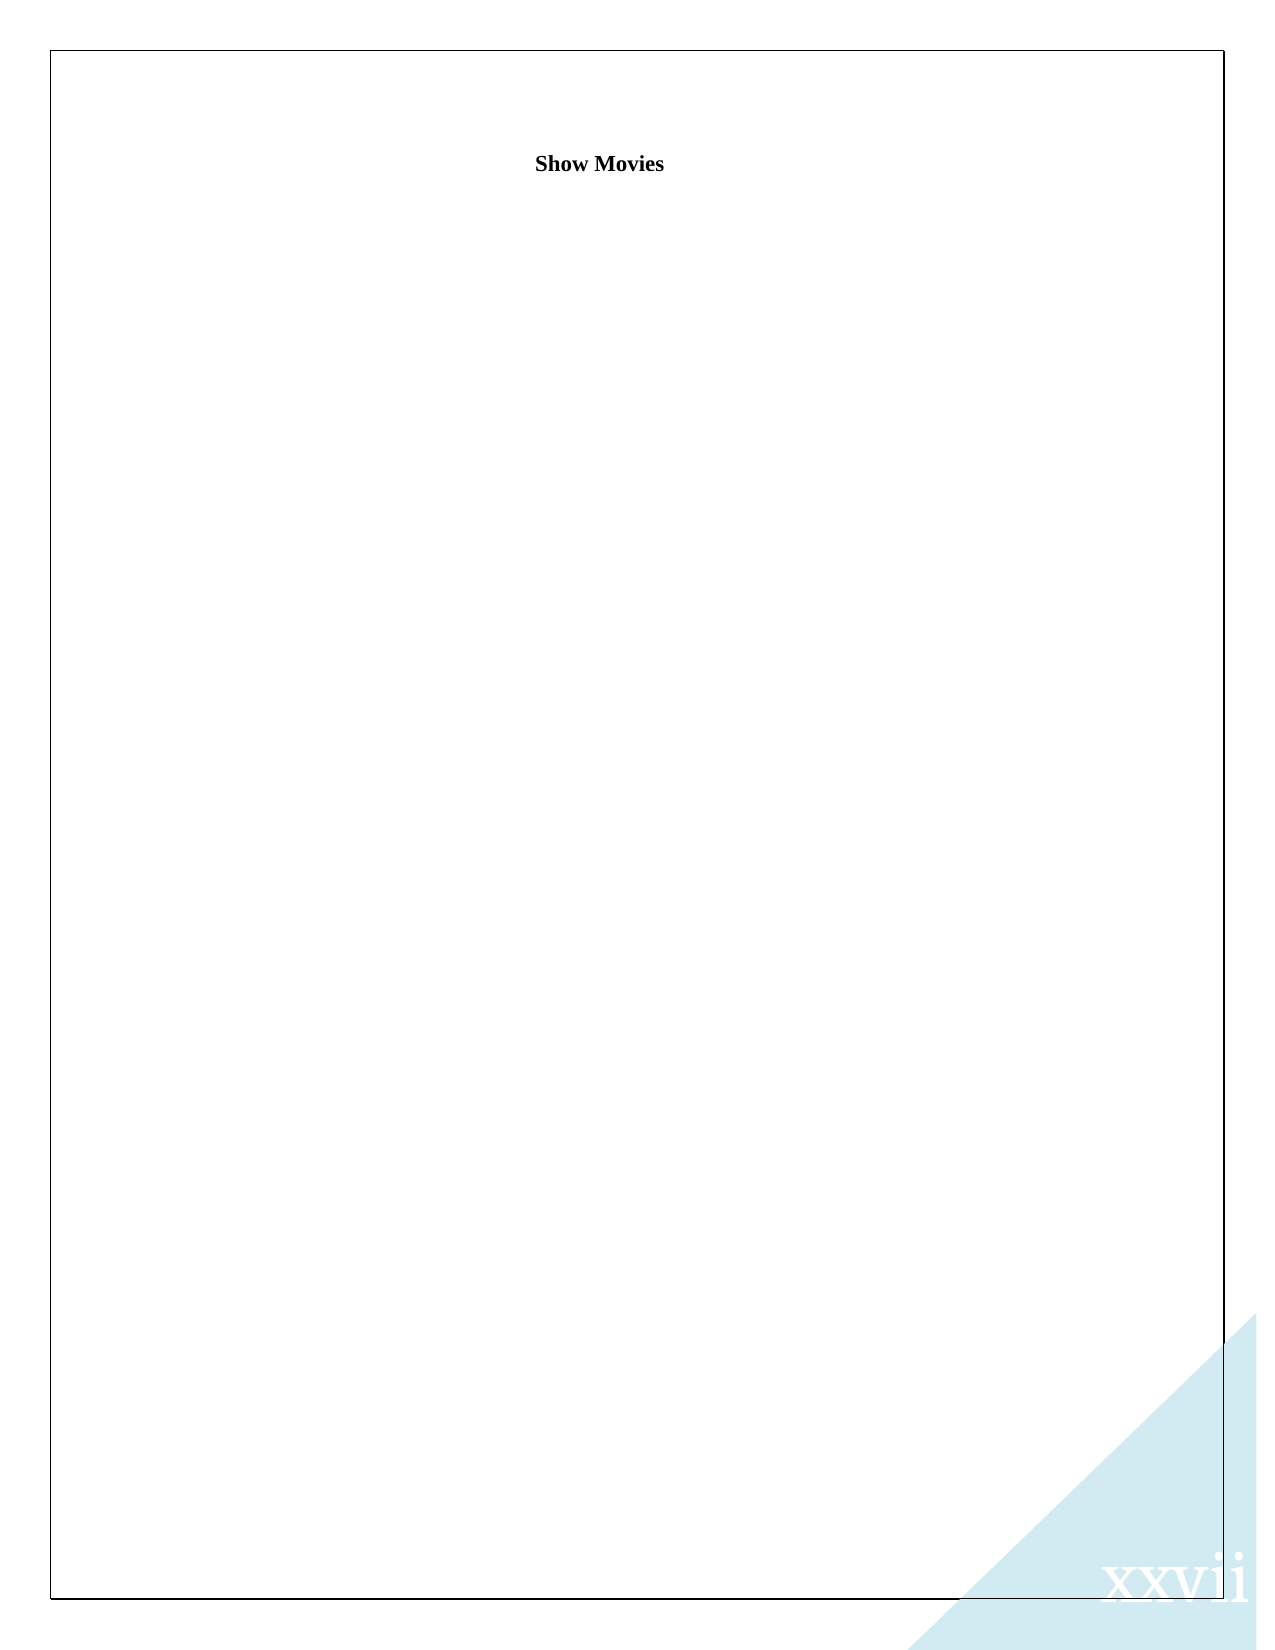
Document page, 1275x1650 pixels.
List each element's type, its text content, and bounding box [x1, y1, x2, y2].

text Show Movies [150, 150, 1049, 176]
